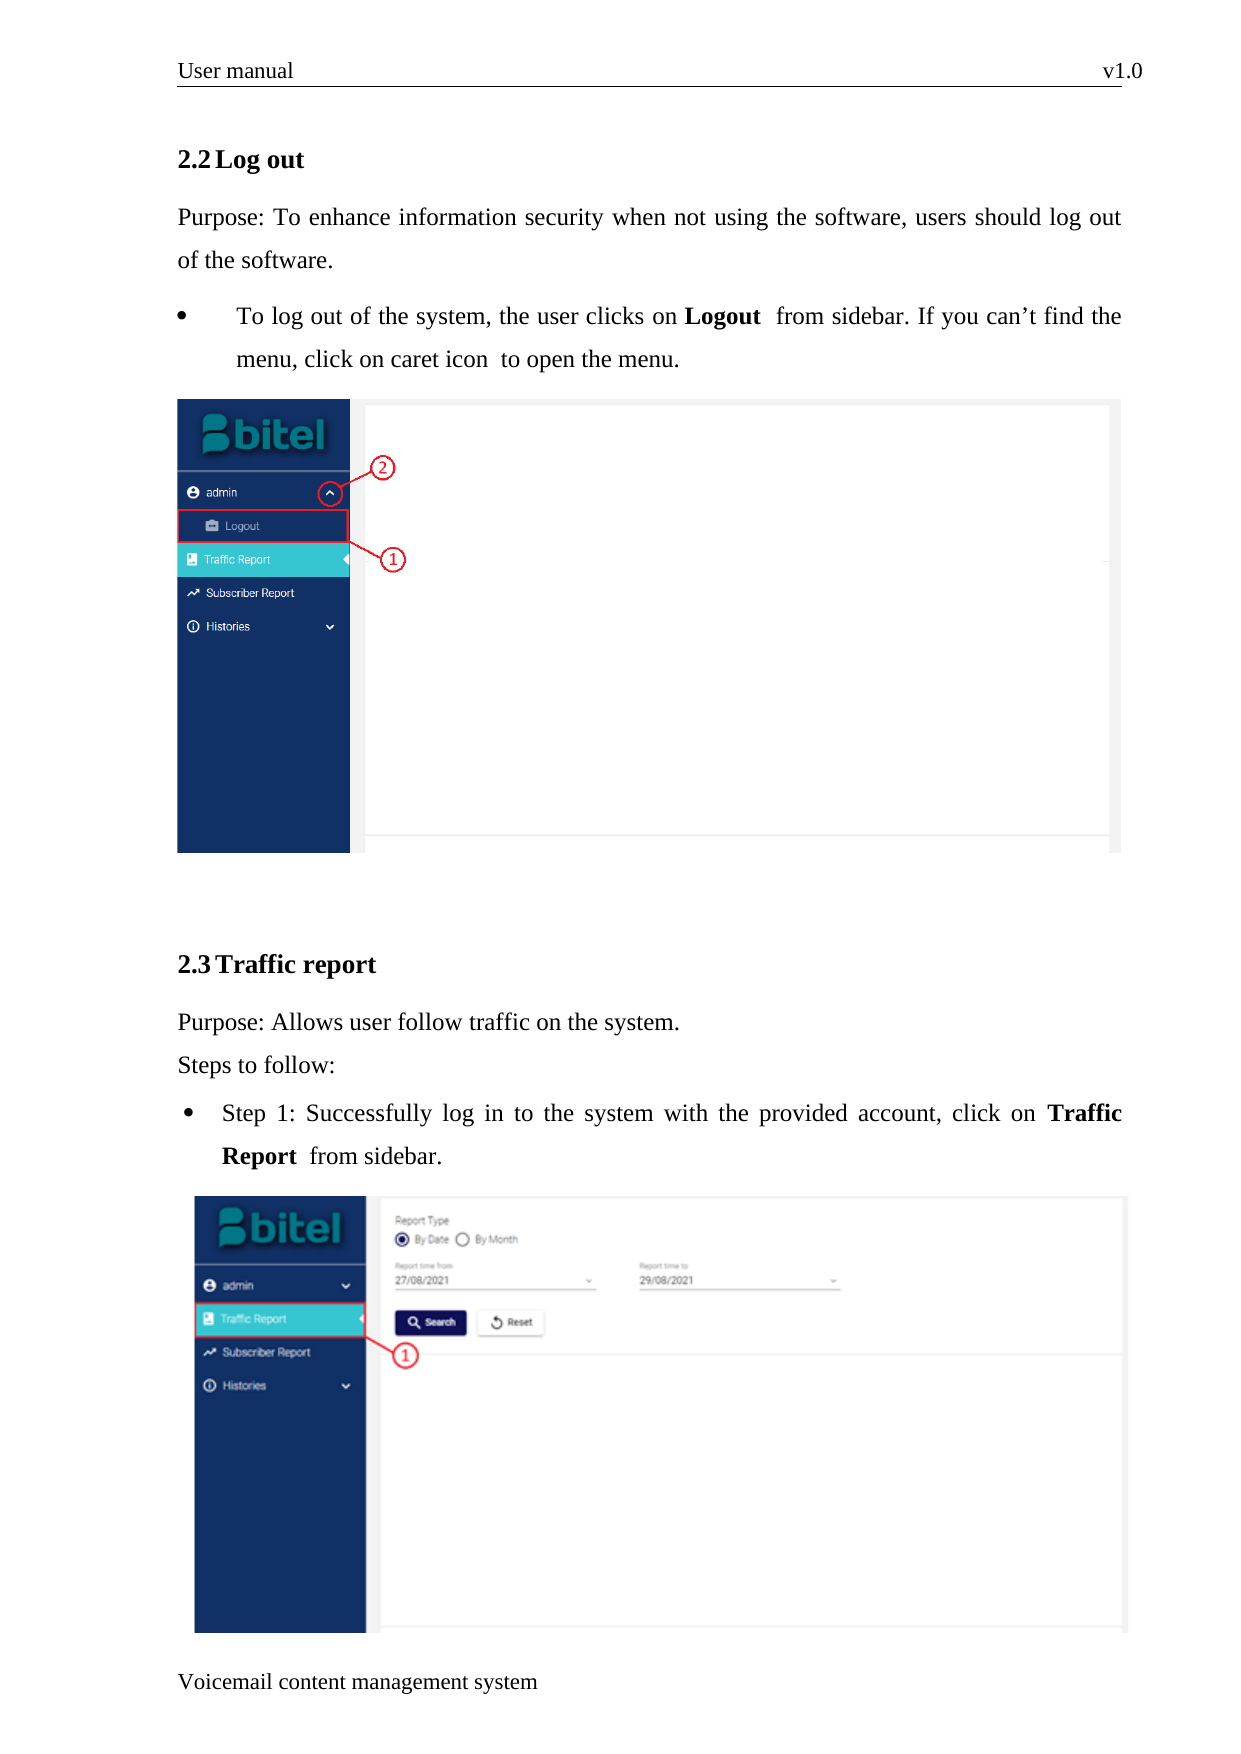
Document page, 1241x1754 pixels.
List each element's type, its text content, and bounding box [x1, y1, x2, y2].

picture [184, 1196, 1130, 1633]
text Steps to follow: [177, 1050, 1122, 1079]
subtitle Traffic report [177, 948, 1122, 979]
text Purpose: Allows user follow traffic on the system. [177, 1007, 1122, 1036]
list Purpose: To enhance information security when not using the software, users should log out of the software. [177, 202, 1122, 274]
subtitle Log out [177, 143, 1122, 174]
list To log out of the system, the user clicks on Logout from sidebar. If you can’t find the menu, click on caret icon to open the menu. [177, 301, 1122, 373]
picture [177, 399, 1121, 853]
list Step 1: Successfully log in to the system with the provided account, click on Traffic Report from sidebar. [184, 1098, 1122, 1170]
